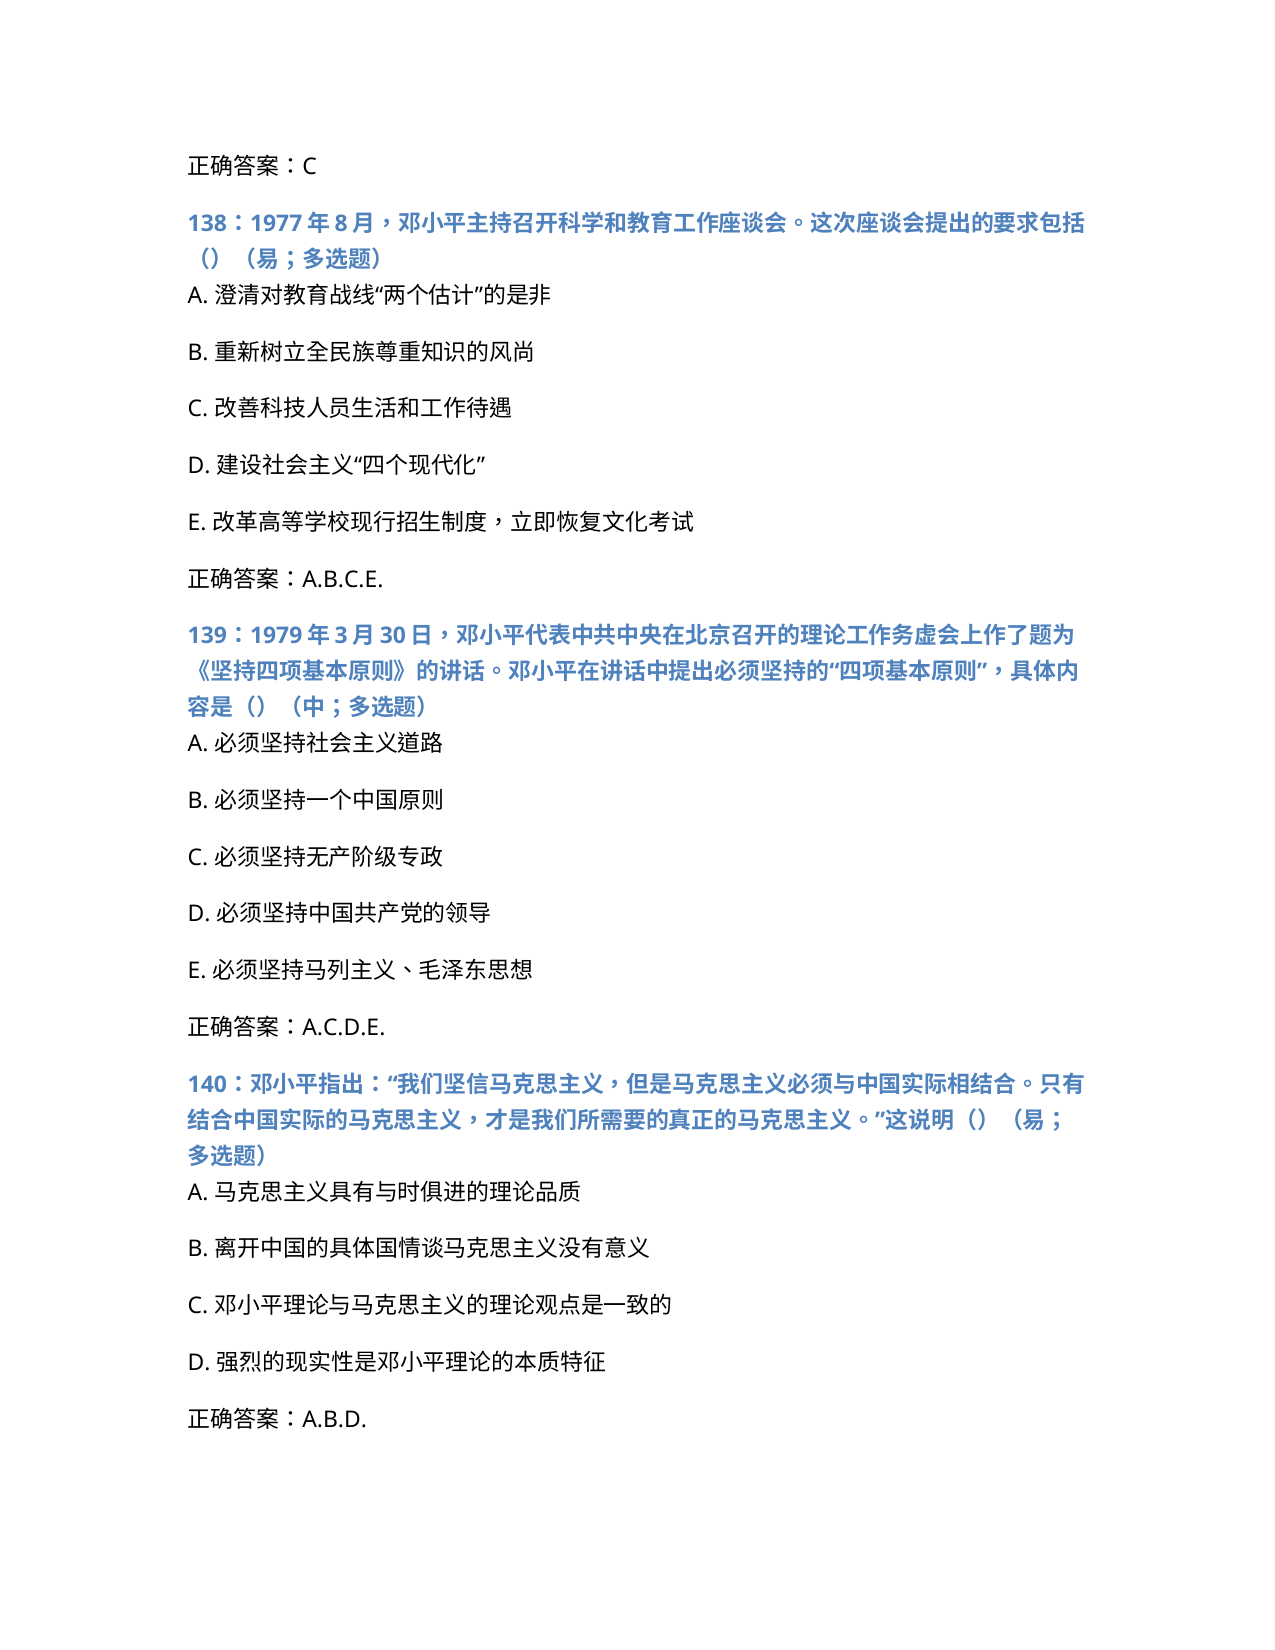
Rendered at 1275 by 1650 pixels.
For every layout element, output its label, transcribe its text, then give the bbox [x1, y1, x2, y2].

subtitle 140：邓小平指出：“我们坚信马克思主义，但是马克思主义必须与中国实际相结合。只有结合中国实际的马克思主义，才是我们所需要的真正的马克思主义。”这说明（）（易；多选题） [187, 1068, 1087, 1171]
text C. 邓小平理论与马克思主义的理论观点是一致的 [187, 1289, 1087, 1320]
text C. 必须坚持无产阶级专政 [187, 841, 1087, 872]
subtitle 139：1979年3月30日，邓小平代表中共中央在北京召开的理论工作务虚会上作了题为《坚持四项基本原则》的讲话。邓小平在讲话中提出必须坚持的“四项基本原则”，具体内容是（）（中；多选题） [187, 619, 1087, 722]
text E. 必须坚持马列主义、毛泽东思想 [187, 954, 1087, 985]
text C. 改善科技人员生活和工作待遇 [187, 392, 1087, 423]
text A. 马克思主义具有与时俱进的理论品质 [187, 1176, 1087, 1207]
text 正确答案：A.C.D.E. [187, 1011, 1087, 1042]
text 正确答案：C [187, 150, 1087, 181]
text 正确答案：A.B.C.E. [187, 562, 1087, 594]
text B. 重新树立全民族尊重知识的风尚 [187, 335, 1087, 367]
text 正确答案：A.B.D. [187, 1403, 1087, 1434]
text B. 必须坚持一个中国原则 [187, 784, 1087, 815]
subtitle 138：1977年8月，邓小平主持召开科学和教育工作座谈会。这次座谈会提出的要求包括（）（易；多选题） [187, 207, 1087, 274]
text B. 离开中国的具体国情谈马克思主义没有意义 [187, 1232, 1087, 1263]
text D. 必须坚持中国共产党的领导 [187, 897, 1087, 929]
text E. 改革高等学校现行招生制度，立即恢复文化考试 [187, 506, 1087, 537]
text D. 强烈的现实性是邓小平理论的本质特征 [187, 1346, 1087, 1377]
text A. 澄清对教育战线“两个估计”的是非 [187, 279, 1087, 310]
text D. 建设社会主义“四个现代化” [187, 449, 1087, 480]
text A. 必须坚持社会主义道路 [187, 727, 1087, 758]
